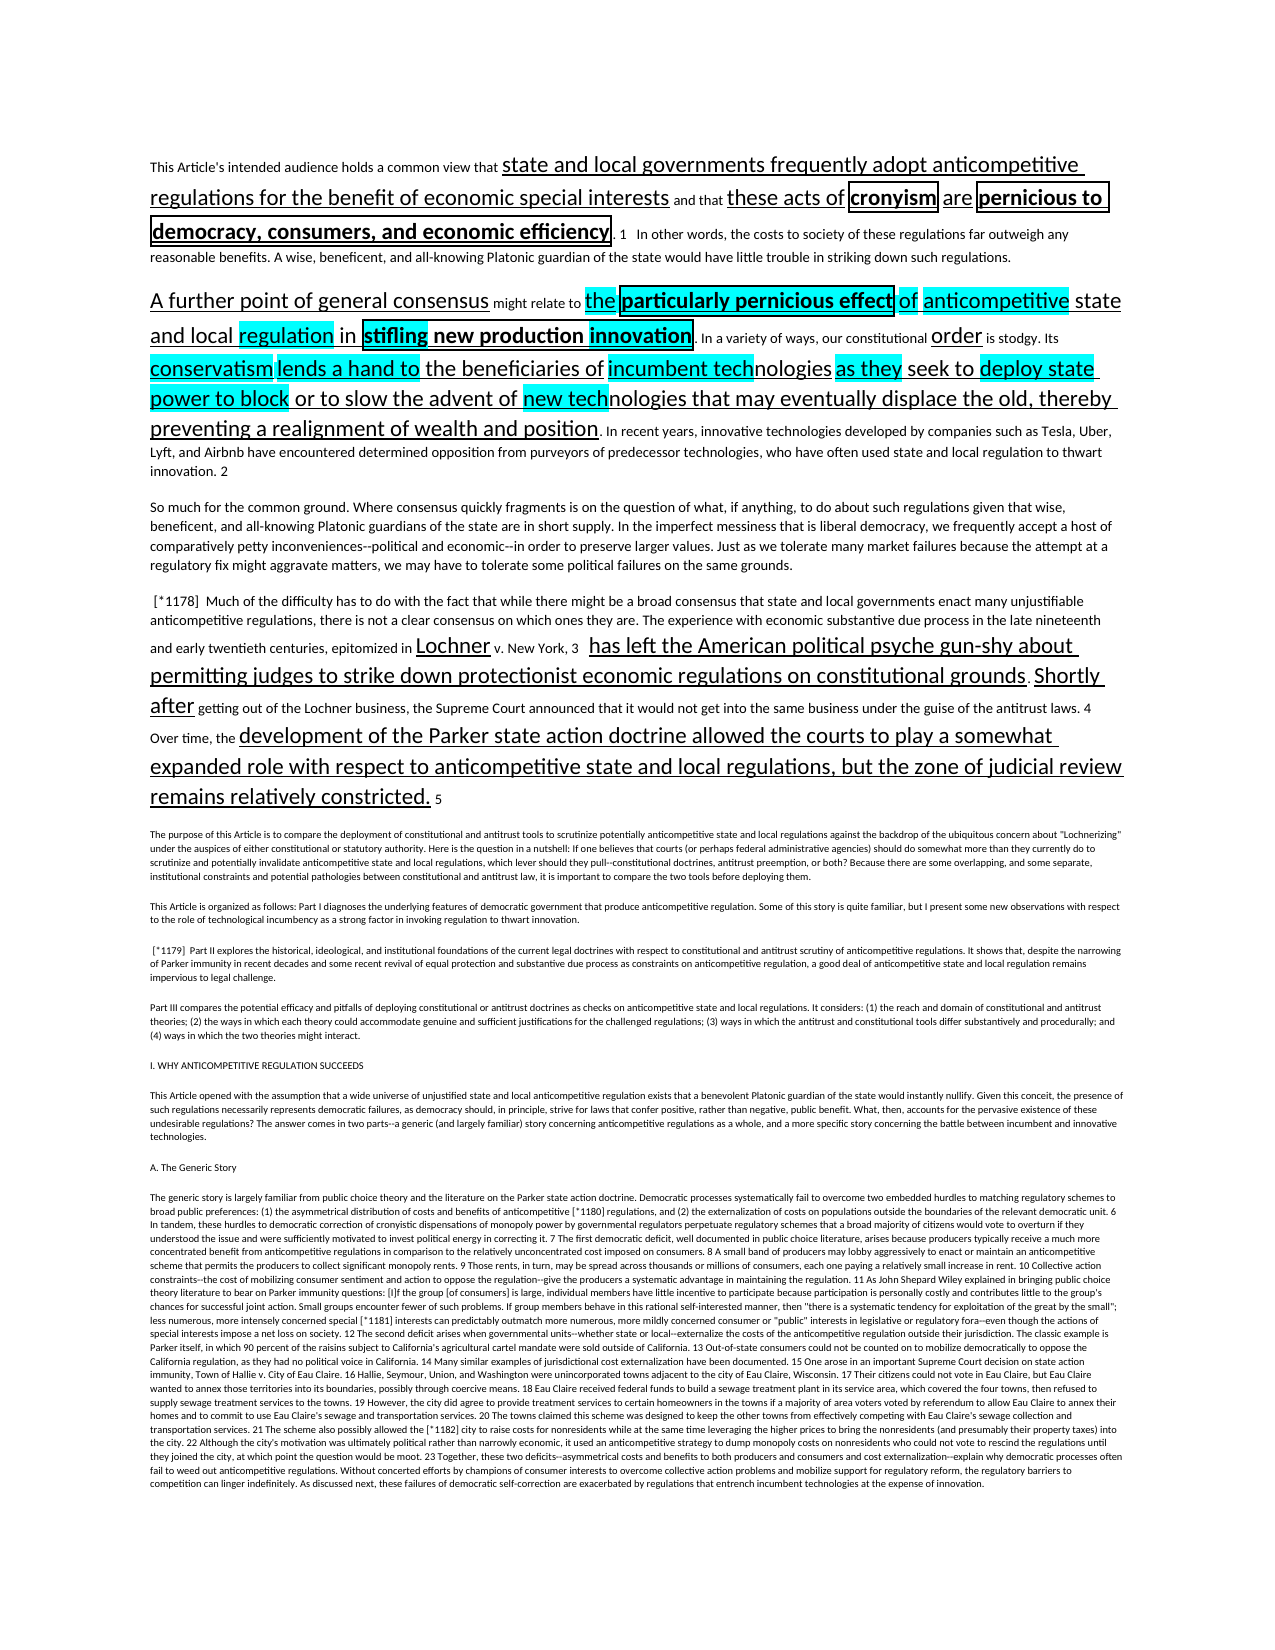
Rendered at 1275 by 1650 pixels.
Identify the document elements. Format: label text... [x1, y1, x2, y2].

text Part III compares the potential efficacy and pitfalls of deploying constitutional or antitrust doctrines as checks on anticompetitive state and local regulations. It considers: (1) the reach and domain of constitutional and antitrust theories; (2) the ways in which each theory could accommodate genuine and sufficient justifications for the challenged regulations; (3) ways in which the antitrust and constitutional tools differ substantively and procedurally; and (4) ways in which the two theories might interact. [150, 1002, 1125, 1042]
text I. WHY ANTICOMPETITIVE REGULATION SUCCEEDS [150, 1059, 1125, 1072]
text [*1179] Part II explores the historical, ideological, and institutional foundations of the current legal doctrines with respect to constitutional and antitrust scrutiny of anticompetitive regulations. It shows that, despite the narrowing of Parker immunity in recent decades and some recent revival of equal protection and substantive due process as constraints on anticompetitive regulation, a good deal of anticompetitive state and local regulation remains impervious to legal challenge. [150, 944, 1125, 984]
text A further point of general consensus might relate to the particularly pernicious effect of anticompetitive state and local regulation in stifling new production innovation. In a variety of ways, our constitutional order is stodgy. Its conservatism lends a hand to the beneficiaries of incumbent technologies as they seek to deploy state power to block or to slow the advent of new technologies that may eventually displace the old, thereby preventing a realignment of wealth and position. In recent years, innovative technologies developed by companies such as Tesla, Uber, Lyft, and Airbnb have encountered determined opposition from purveyors of predecessor technologies, who have often used state and local regulation to thwart innovation. 2 [150, 284, 1125, 480]
text This Article is organized as follows: Part I diagnoses the underlying features of democratic government that produce anticompetitive regulation. Some of this story is quite familiar, but I present some new observations with respect to the role of technological incumbency as a strong factor in invoking regulation to thwart innovation. [150, 900, 1125, 926]
text The purpose of this Article is to compare the deployment of constitutional and antitrust tools to scrutinize potentially anticompetitive state and local regulations against the backdrop of the ubiquitous concern about "Lochnerizing" under the auspices of either constitutional or statutory authority. Here is the question in a nutshell: If one believes that courts (or perhaps federal administrative agencies) should do somewhat more than they currently do to scrutinize and potentially invalidate anticompetitive state and local regulations, which lever should they pull--constitutional doctrines, antitrust preemption, or both? Because there are some overlapping, and some separate, institutional constraints and potential pathologies between constitutional and antitrust law, it is important to compare the two tools before deploying them. [150, 829, 1125, 882]
text This Article's intended audience holds a common view that state and local governments frequently adopt anticompetitive regulations for the benefit of economic special interests and that these acts of cronyism are pernicious to democracy, consumers, and economic efficiency. 1 In other words, the costs to society of these regulations far outweigh any reasonable benefits. A wise, beneficent, and all-knowing Platonic guardian of the state would have little trouble in striking down such regulations. [150, 150, 1125, 267]
text [*1178] Much of the difficulty has to do with the fact that while there might be a broad consensus that state and local governments enact many unjustifiable anticompetitive regulations, there is not a clear consensus on which ones they are. The experience with economic substantive due process in the late nineteenth and early twentieth centuries, epitomized in Lochner v. New York, 3 has left the American political psyche gun-shy about permitting judges to strike down protectionist economic regulations on constitutional grounds. Shortly after getting out of the Lochner business, the Supreme Court announced that it would not get into the same business under the guise of the antitrust laws. 4 Over time, the development of the Parker state action doctrine allowed the courts to play a somewhat expanded role with respect to anticompetitive state and local regulations, but the zone of judicial review remains relatively constricted. 5 [150, 592, 1125, 810]
text This Article opened with the assumption that a wide universe of unjustified state and local anticompetitive regulation exists that a benevolent Platonic guardian of the state would instantly nullify. Given this conceit, the presence of such regulations necessarily represents democratic failures, as democracy should, in principle, strive for laws that confer positive, rather than negative, public benefit. What, then, accounts for the pervasive existence of these undesirable regulations? The answer comes in two parts--a generic (and largely familiar) story concerning anticompetitive regulations as a whole, and a more specific story concerning the battle between incumbent and innovative technologies. [150, 1089, 1125, 1143]
text So much for the common ground. Where consensus quickly fragments is on the question of what, if anything, to do about such regulations given that wise, beneficent, and all-knowing Platonic guardians of the state are in short supply. In the imperfect messiness that is liberal democracy, we frequently accept a host of comparatively petty inconveniences--political and economic--in order to preserve larger values. Just as we tolerate many market failures because the attempt at a regulatory fix might aggravate matters, we may have to tolerate some political failures on the same grounds. [150, 498, 1125, 574]
